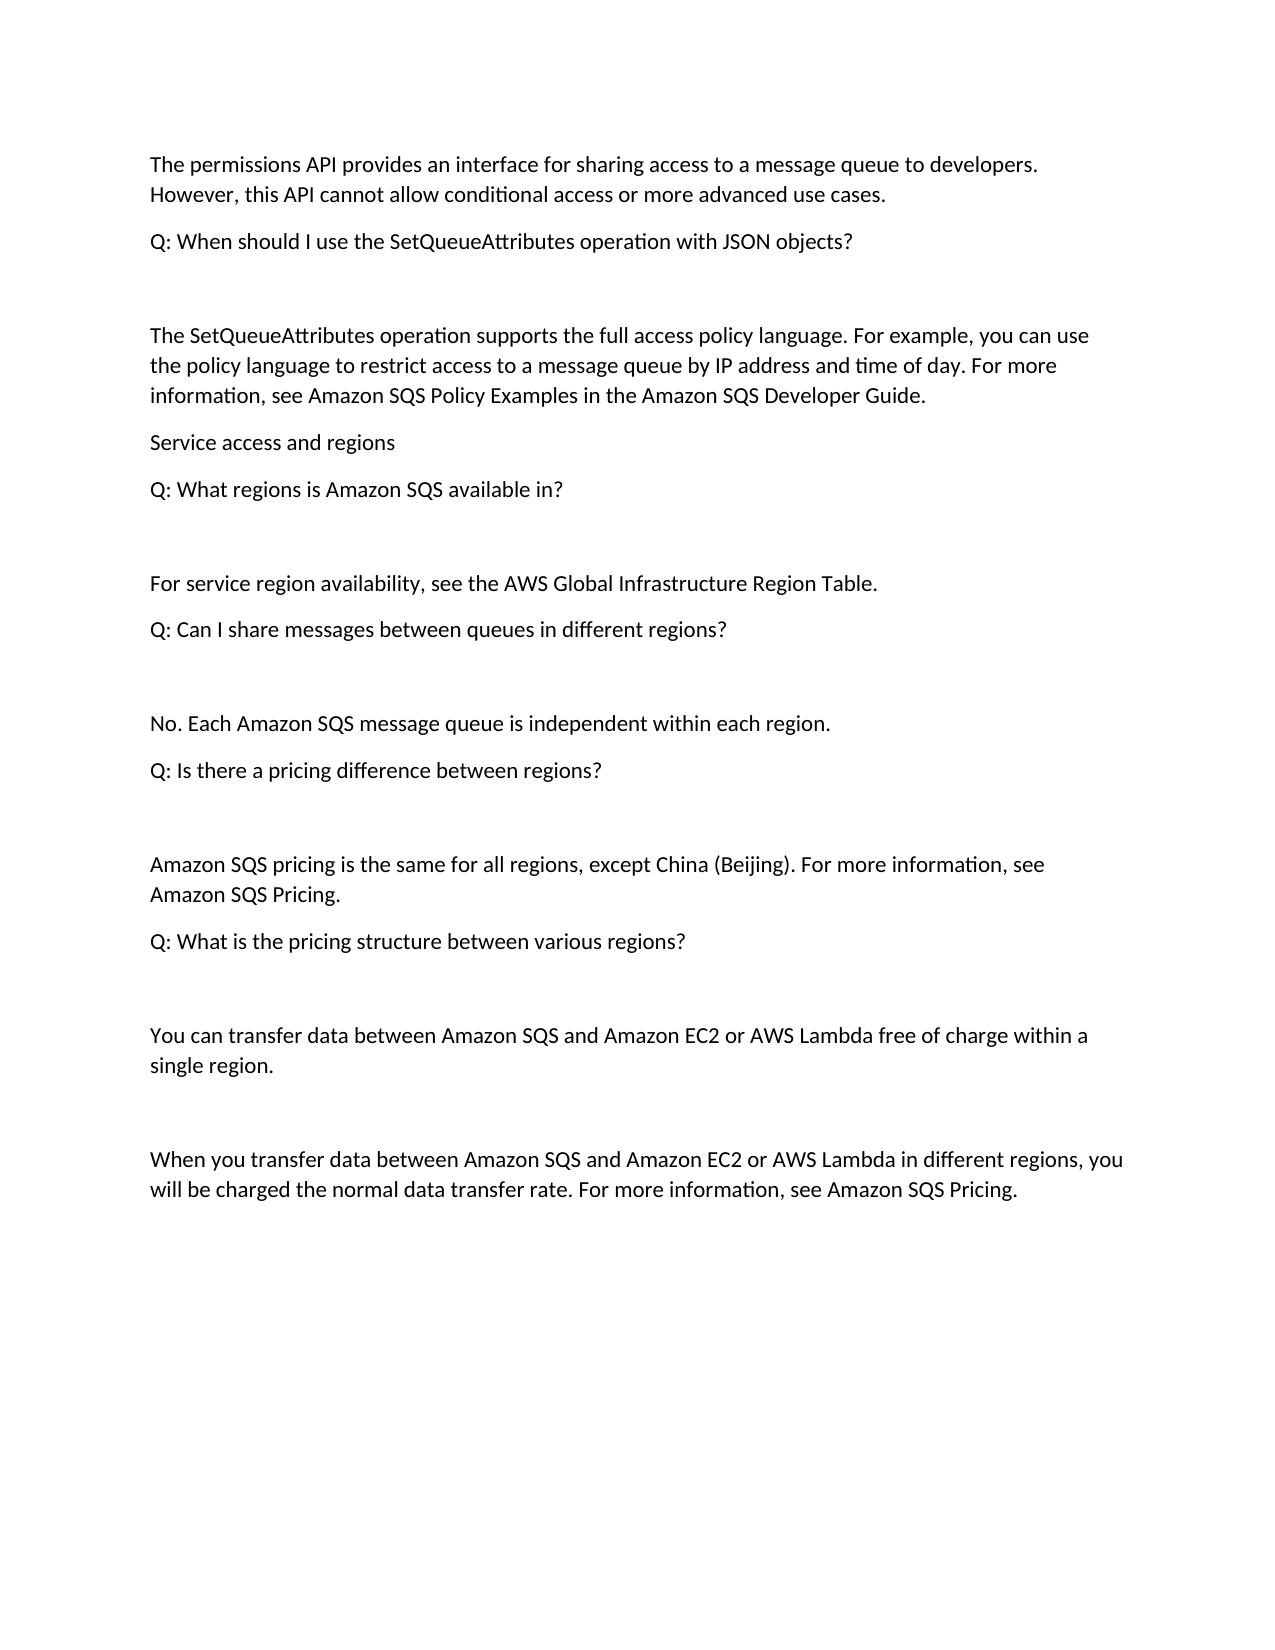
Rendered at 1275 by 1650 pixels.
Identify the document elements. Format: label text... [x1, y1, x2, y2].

text For service region availability, see the AWS Global Infrastructure Region Table. [150, 569, 1125, 597]
text You can transfer data between Amazon SQS and Amazon EC2 or AWS Lambda free of charge within a single region. [150, 1021, 1125, 1079]
text Q: Is there a pricing difference between regions? [150, 756, 1125, 784]
text Q: When should I use the SetQueueAttributes operation with JSON objects? [150, 227, 1125, 255]
text The SetQueueAttributes operation supports the full access policy language. For example, you can use the policy language to restrict access to a message queue by IP address and time of day. For more information, see Amazon SQS Policy Examples in the Amazon SQS Developer Guide. [150, 321, 1125, 409]
text Service access and regions [150, 428, 1125, 456]
text Q: What is the pricing structure between various regions? [150, 927, 1125, 955]
text When you transfer data between Amazon SQS and Amazon EC2 or AWS Lambda in different regions, you will be charged the normal data transfer rate. For more information, see Amazon SQS Pricing. [150, 1145, 1125, 1203]
text No. Each Amazon SQS message queue is independent within each region. [150, 709, 1125, 737]
text Q: What regions is Amazon SQS available in? [150, 475, 1125, 503]
text Amazon SQS pricing is the same for all regions, except China (Beijing). For more information, see Amazon SQS Pricing. [150, 850, 1125, 908]
text The permissions API provides an interface for sharing access to a message queue to developers. However, this API cannot allow conditional access or more advanced use cases. [150, 150, 1125, 208]
text Q: Can I share messages between queues in different regions? [150, 616, 1125, 644]
